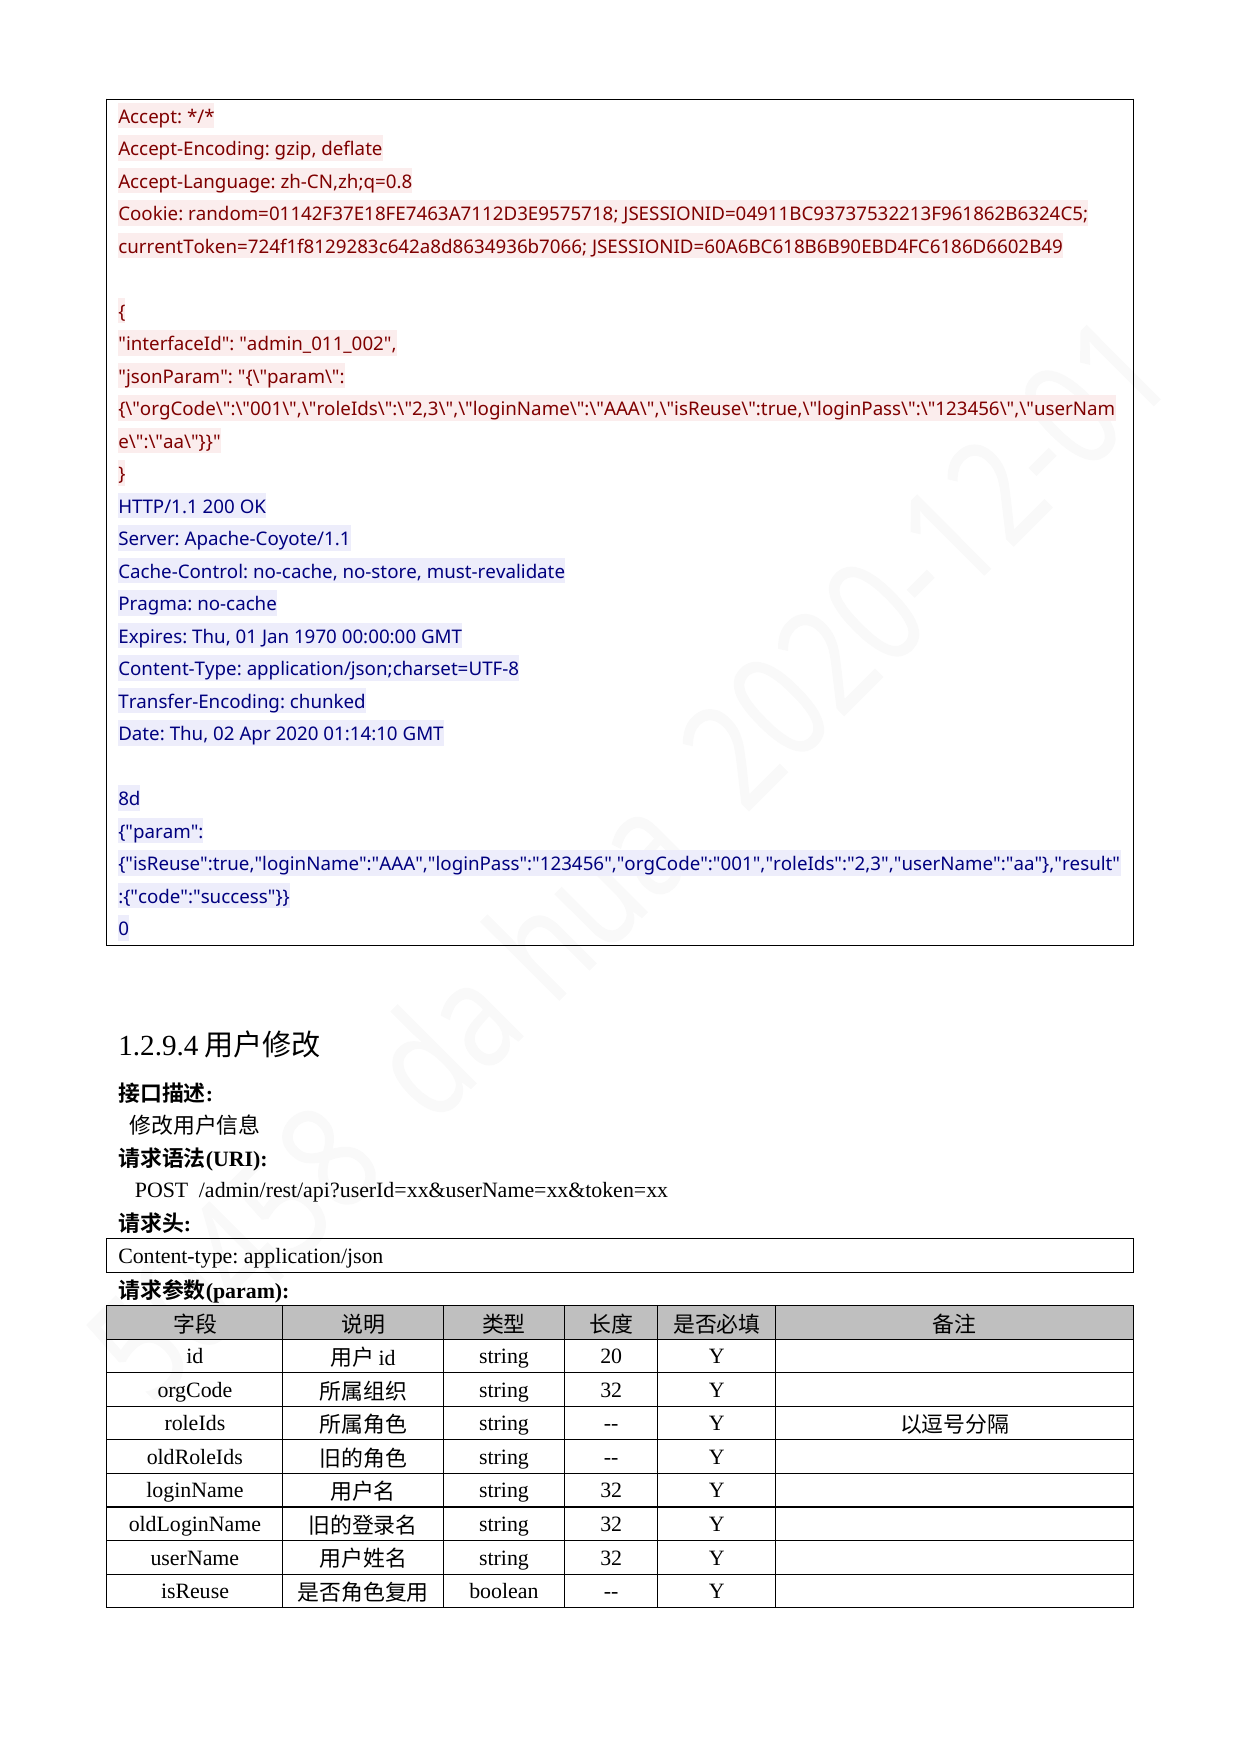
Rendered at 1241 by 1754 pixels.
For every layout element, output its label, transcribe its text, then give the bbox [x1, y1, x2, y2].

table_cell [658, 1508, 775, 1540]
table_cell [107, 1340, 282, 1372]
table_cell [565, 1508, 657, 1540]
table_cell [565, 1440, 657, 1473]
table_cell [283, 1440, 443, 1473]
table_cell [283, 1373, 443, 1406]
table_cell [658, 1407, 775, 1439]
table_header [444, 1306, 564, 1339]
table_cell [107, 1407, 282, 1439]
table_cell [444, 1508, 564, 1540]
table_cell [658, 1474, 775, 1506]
text 修改用户信息 [118, 1108, 1122, 1141]
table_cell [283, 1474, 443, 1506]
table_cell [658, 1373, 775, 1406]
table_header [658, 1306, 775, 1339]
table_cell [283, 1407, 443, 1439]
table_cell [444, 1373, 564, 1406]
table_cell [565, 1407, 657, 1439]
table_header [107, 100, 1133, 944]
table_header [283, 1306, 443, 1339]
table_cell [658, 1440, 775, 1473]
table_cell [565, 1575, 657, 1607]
text 请求语法(URI): [118, 1141, 1122, 1173]
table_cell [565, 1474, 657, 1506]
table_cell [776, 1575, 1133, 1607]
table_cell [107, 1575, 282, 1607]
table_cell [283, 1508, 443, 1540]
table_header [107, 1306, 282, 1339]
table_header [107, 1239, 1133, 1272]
text 请求头: [118, 1206, 1122, 1238]
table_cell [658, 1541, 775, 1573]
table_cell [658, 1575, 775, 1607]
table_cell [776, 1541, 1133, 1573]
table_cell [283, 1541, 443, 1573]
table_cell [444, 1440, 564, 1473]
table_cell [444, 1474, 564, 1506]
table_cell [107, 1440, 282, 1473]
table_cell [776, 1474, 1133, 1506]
text 请求参数(param): [118, 1273, 1122, 1305]
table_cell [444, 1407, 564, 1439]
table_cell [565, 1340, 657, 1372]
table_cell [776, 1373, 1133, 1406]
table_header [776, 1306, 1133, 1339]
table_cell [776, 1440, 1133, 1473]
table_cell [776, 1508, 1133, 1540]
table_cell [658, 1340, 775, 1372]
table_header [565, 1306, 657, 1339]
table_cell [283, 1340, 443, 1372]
text 接口描述: [118, 1076, 1122, 1108]
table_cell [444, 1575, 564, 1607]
subtitle 1.2.9.4用户修改 [118, 1011, 1122, 1076]
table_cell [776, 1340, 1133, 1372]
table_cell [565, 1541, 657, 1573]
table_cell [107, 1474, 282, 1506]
text POST /admin/rest/api?userId=xx&userName=xx&token=xx [118, 1173, 1122, 1206]
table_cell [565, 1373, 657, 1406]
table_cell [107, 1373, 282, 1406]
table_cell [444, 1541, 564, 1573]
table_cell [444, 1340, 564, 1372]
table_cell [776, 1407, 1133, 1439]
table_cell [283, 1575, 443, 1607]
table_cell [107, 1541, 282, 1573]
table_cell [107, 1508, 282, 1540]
